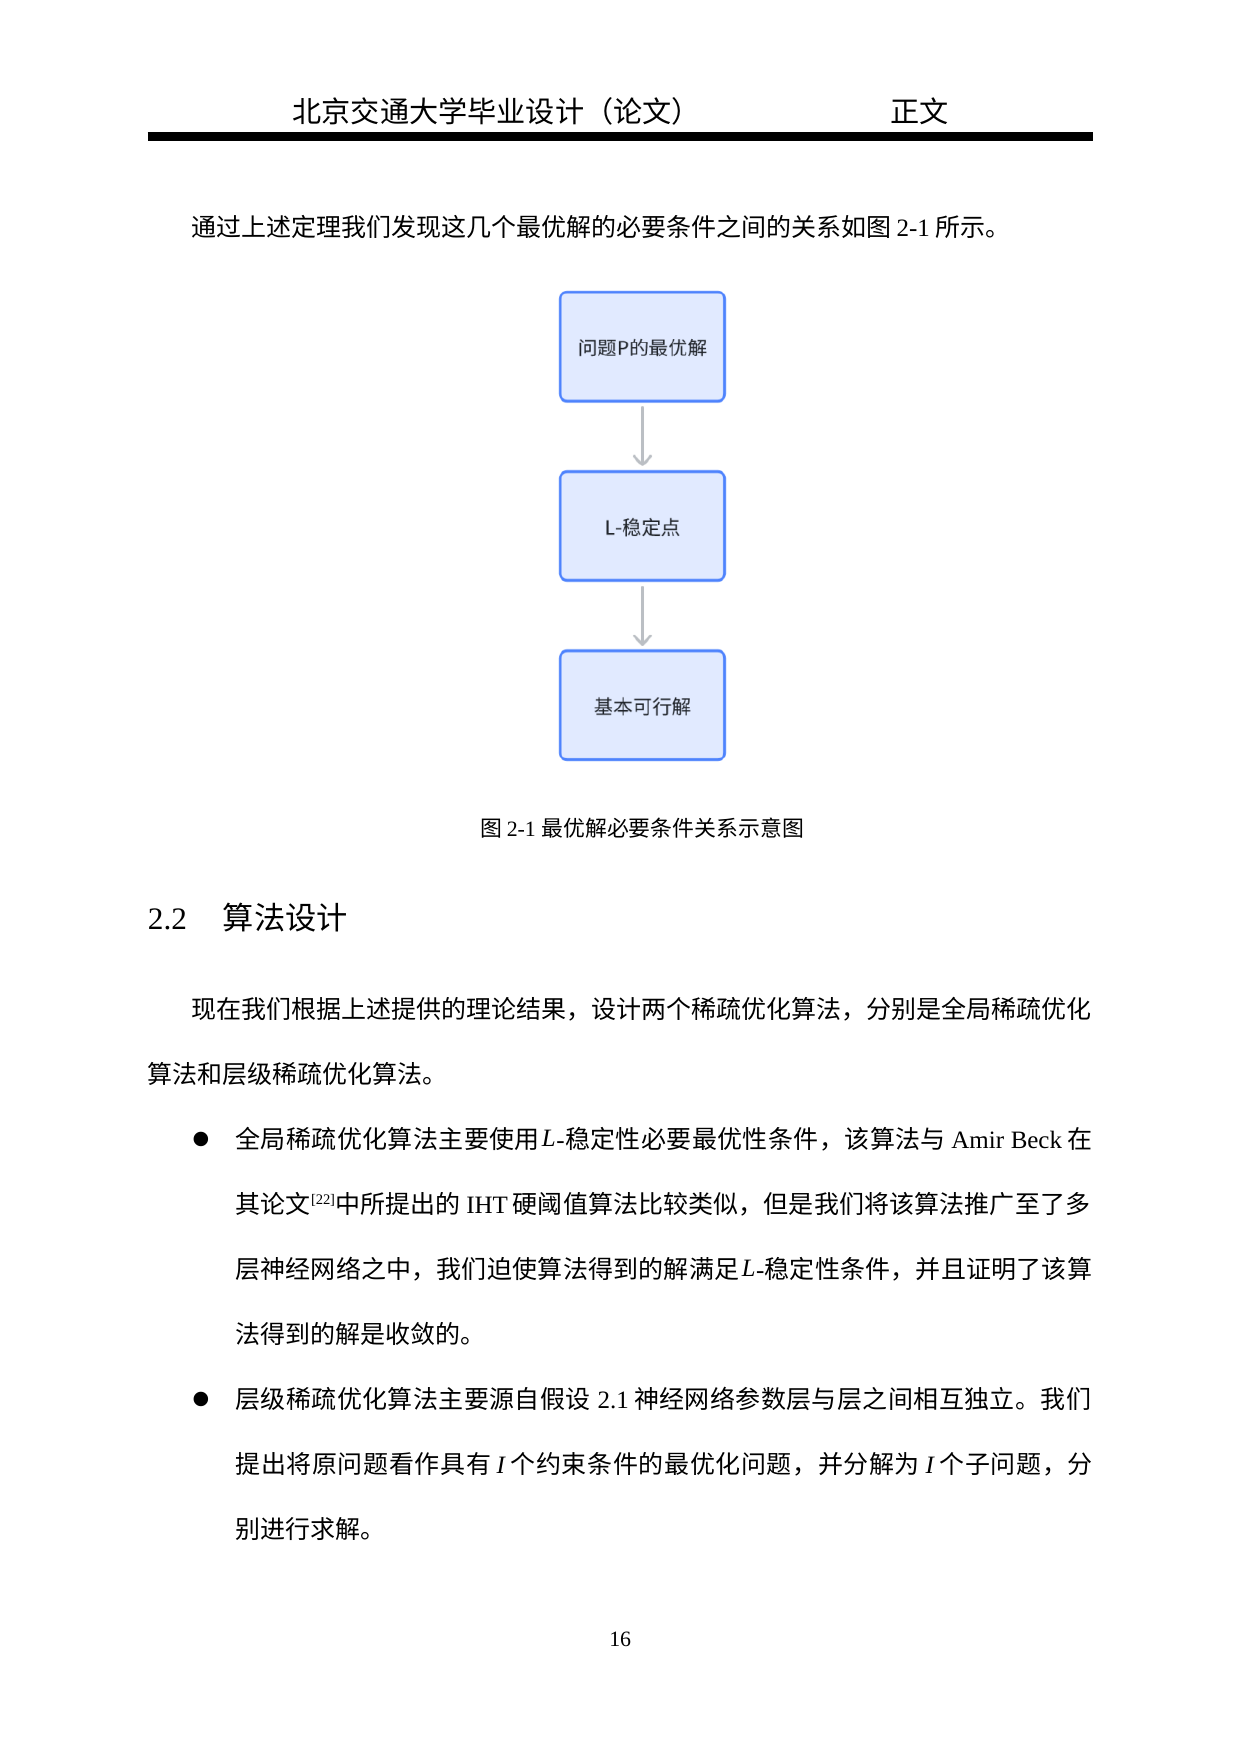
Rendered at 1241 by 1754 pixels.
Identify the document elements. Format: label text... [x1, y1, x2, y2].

picture [525, 257, 759, 794]
text 现在我们根据上述提供的理论结果，设计两个稀疏优化算法，分别是全局稀疏优化算法和层级稀疏优化算法。 [148, 976, 1092, 1106]
list 全局稀疏优化算法主要使用-稳定性必要最优性条件，该算法与Amir Beck在其论文[22]中所提出的IHT硬阈值算法比较类似，但是我们将该算法推广至了多层神经网络之中，我们迫使算法得到的解满足-稳定性条件，并且证明了该算法得到的解是收敛的。 [191, 1106, 1092, 1366]
text 通过上述定理我们发现这几个最优解的必要条件之间的关系如图2-1所示。 [148, 193, 1092, 258]
text 图2-1 最优解必要条件关系示意图 [148, 810, 1092, 843]
list 层级稀疏优化算法主要源自假设2.1神经网络参数层与层之间相互独立。我们提出将原问题看作具有I个约束条件的最优化问题，并分解为I个子问题，分别进行求解。 [191, 1366, 1092, 1561]
text 算法设计 [148, 893, 1092, 938]
